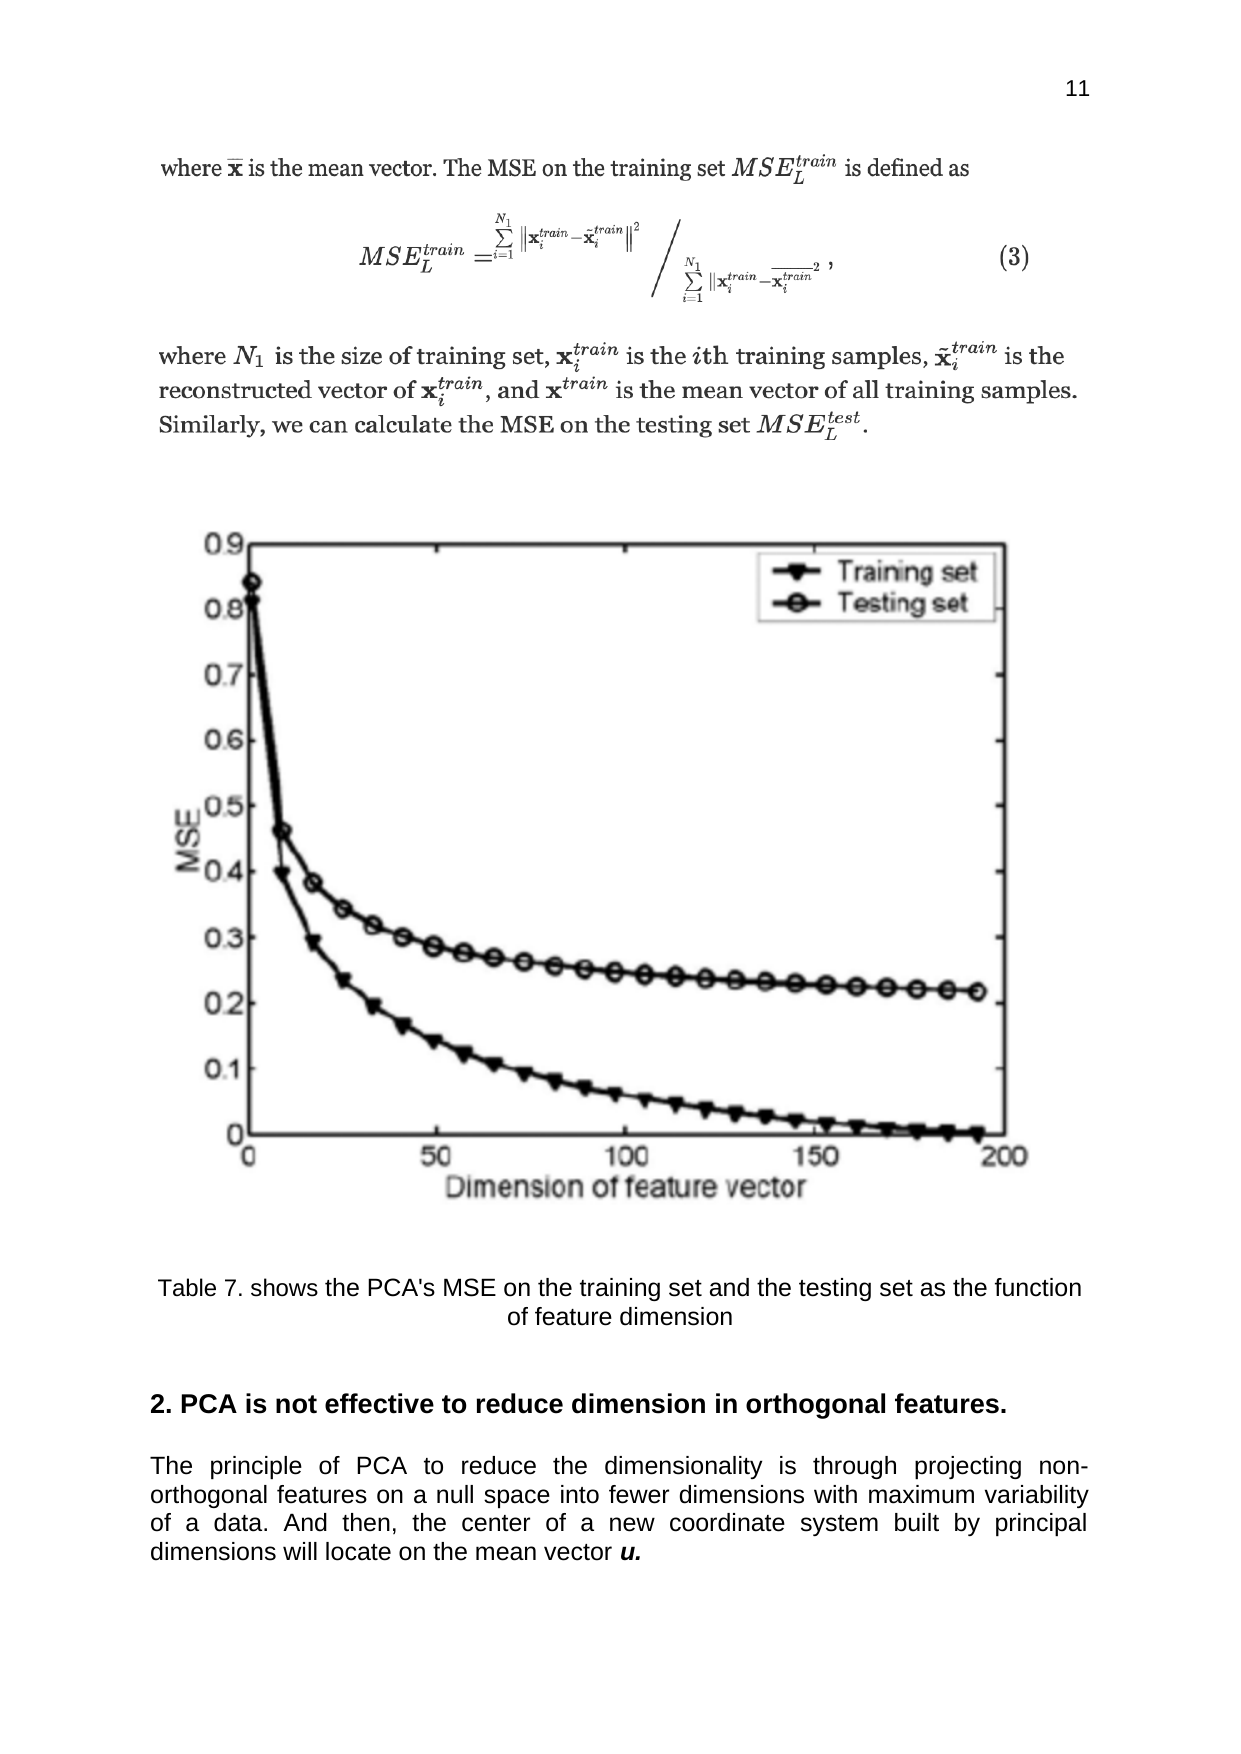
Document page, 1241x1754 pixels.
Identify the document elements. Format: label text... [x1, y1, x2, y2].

picture [150, 334, 1093, 454]
text 2. PCA is not effective to reduce dimension in orthogonal features. [150, 1388, 1090, 1420]
picture [150, 150, 1067, 308]
text The principle of PCA to reduce the dimensionality is through projecting non-orthogonal features on a null space into fewer dimensions with maximum variability of a data. And then, the center of a new coordinate system built by principal dimensions will locate on the mean vector u. [150, 1451, 1090, 1566]
text Table 7. shows the PCA's MSE on the training set and the testing set as the function of feature dimension [150, 1273, 1090, 1331]
picture [150, 480, 1091, 1247]
